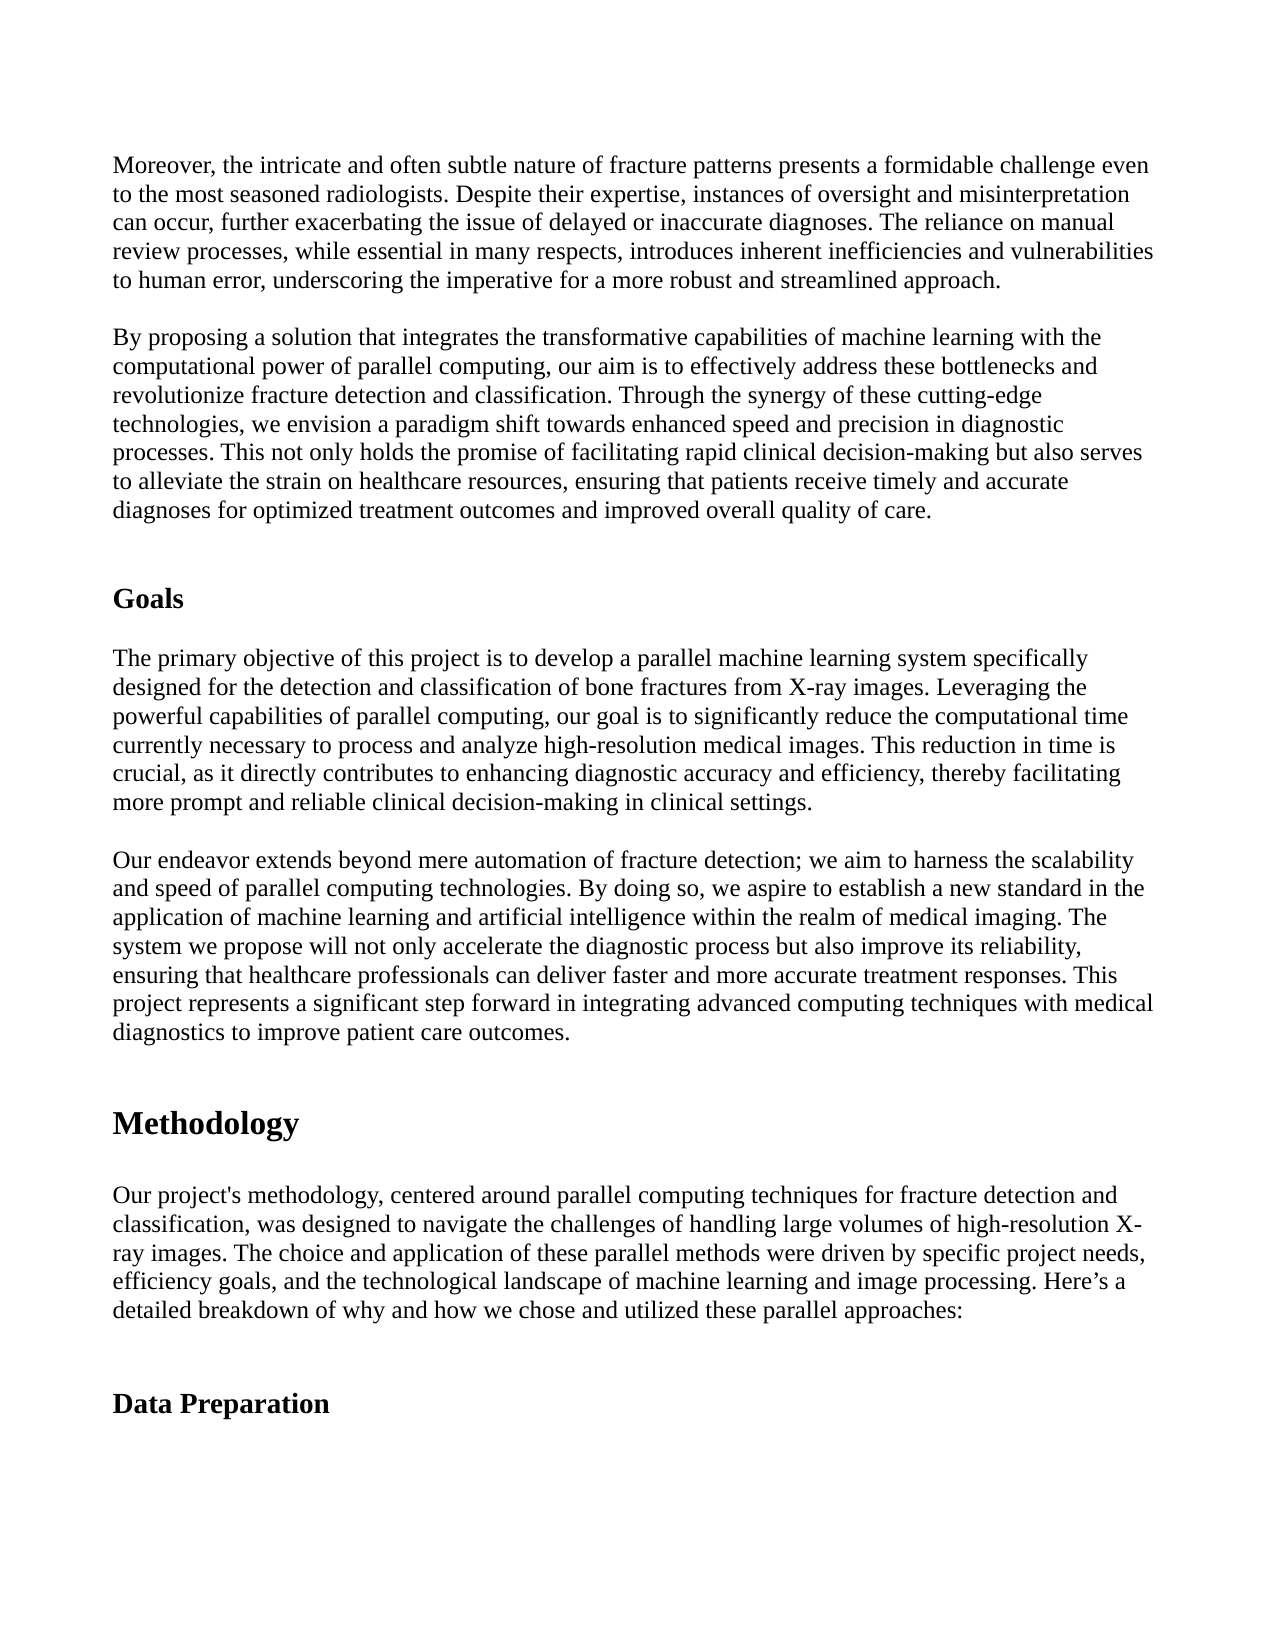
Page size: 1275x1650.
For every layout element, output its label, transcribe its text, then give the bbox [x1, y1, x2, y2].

text Goals [112, 581, 1162, 615]
text By proposing a solution that integrates the transformative capabilities of machine learning with the computational power of parallel computing, our aim is to effectively address these bottlenecks and revolutionize fracture detection and classification. Through the synergy of these cutting-edge technologies, we envision a paradigm shift towards enhanced speed and precision in diagnostic processes. This not only holds the promise of facilitating rapid clinical decision-making but also serves to alleviate the strain on healthcare resources, ensuring that patients receive timely and accurate diagnoses for optimized treatment outcomes and improved overall quality of care. [112, 322, 1162, 524]
text Data Preparation [112, 1386, 1162, 1420]
text Our project's methodology, centered around parallel computing techniques for fracture detection and classification, was designed to navigate the challenges of handling large volumes of high-resolution X-ray images. The choice and application of these parallel methods were driven by specific project needs, efficiency goals, and the technological landscape of machine learning and image processing. Here’s a detailed breakdown of why and how we chose and utilized these parallel approaches: [112, 1180, 1162, 1324]
text Our endeavor extends beyond mere automation of fracture detection; we aim to harness the scalability and speed of parallel computing technologies. By doing so, we aspire to establish a new standard in the application of machine learning and artificial intelligence within the realm of medical imaging. The system we propose will not only accelerate the diagnostic process but also improve its reliability, ensuring that healthcare professionals can deliver faster and more accurate treatment responses. This project represents a significant step forward in integrating advanced computing techniques with medical diagnostics to improve patient care outcomes. [112, 845, 1162, 1046]
text Methodology [112, 1103, 1162, 1142]
text The primary objective of this project is to develop a parallel machine learning system specifically designed for the detection and classification of bone fractures from X-ray images. Leveraging the powerful capabilities of parallel computing, our goal is to significantly reduce the computational time currently necessary to process and analyze high-resolution medical images. This reduction in time is crucial, as it directly contributes to enhancing diagnostic accuracy and efficiency, thereby facilitating more prompt and reliable clinical decision-making in clinical settings. [112, 643, 1162, 816]
text Moreover, the intricate and often subtle nature of fracture patterns presents a formidable challenge even to the most seasoned radiologists. Despite their expertise, instances of oversight and misinterpretation can occur, further exacerbating the issue of delayed or inaccurate diagnoses. The reliance on manual review processes, while essential in many respects, introduces inherent inefficiencies and vulnerabilities to human error, underscoring the imperative for a more robust and streamlined approach. [112, 150, 1162, 294]
